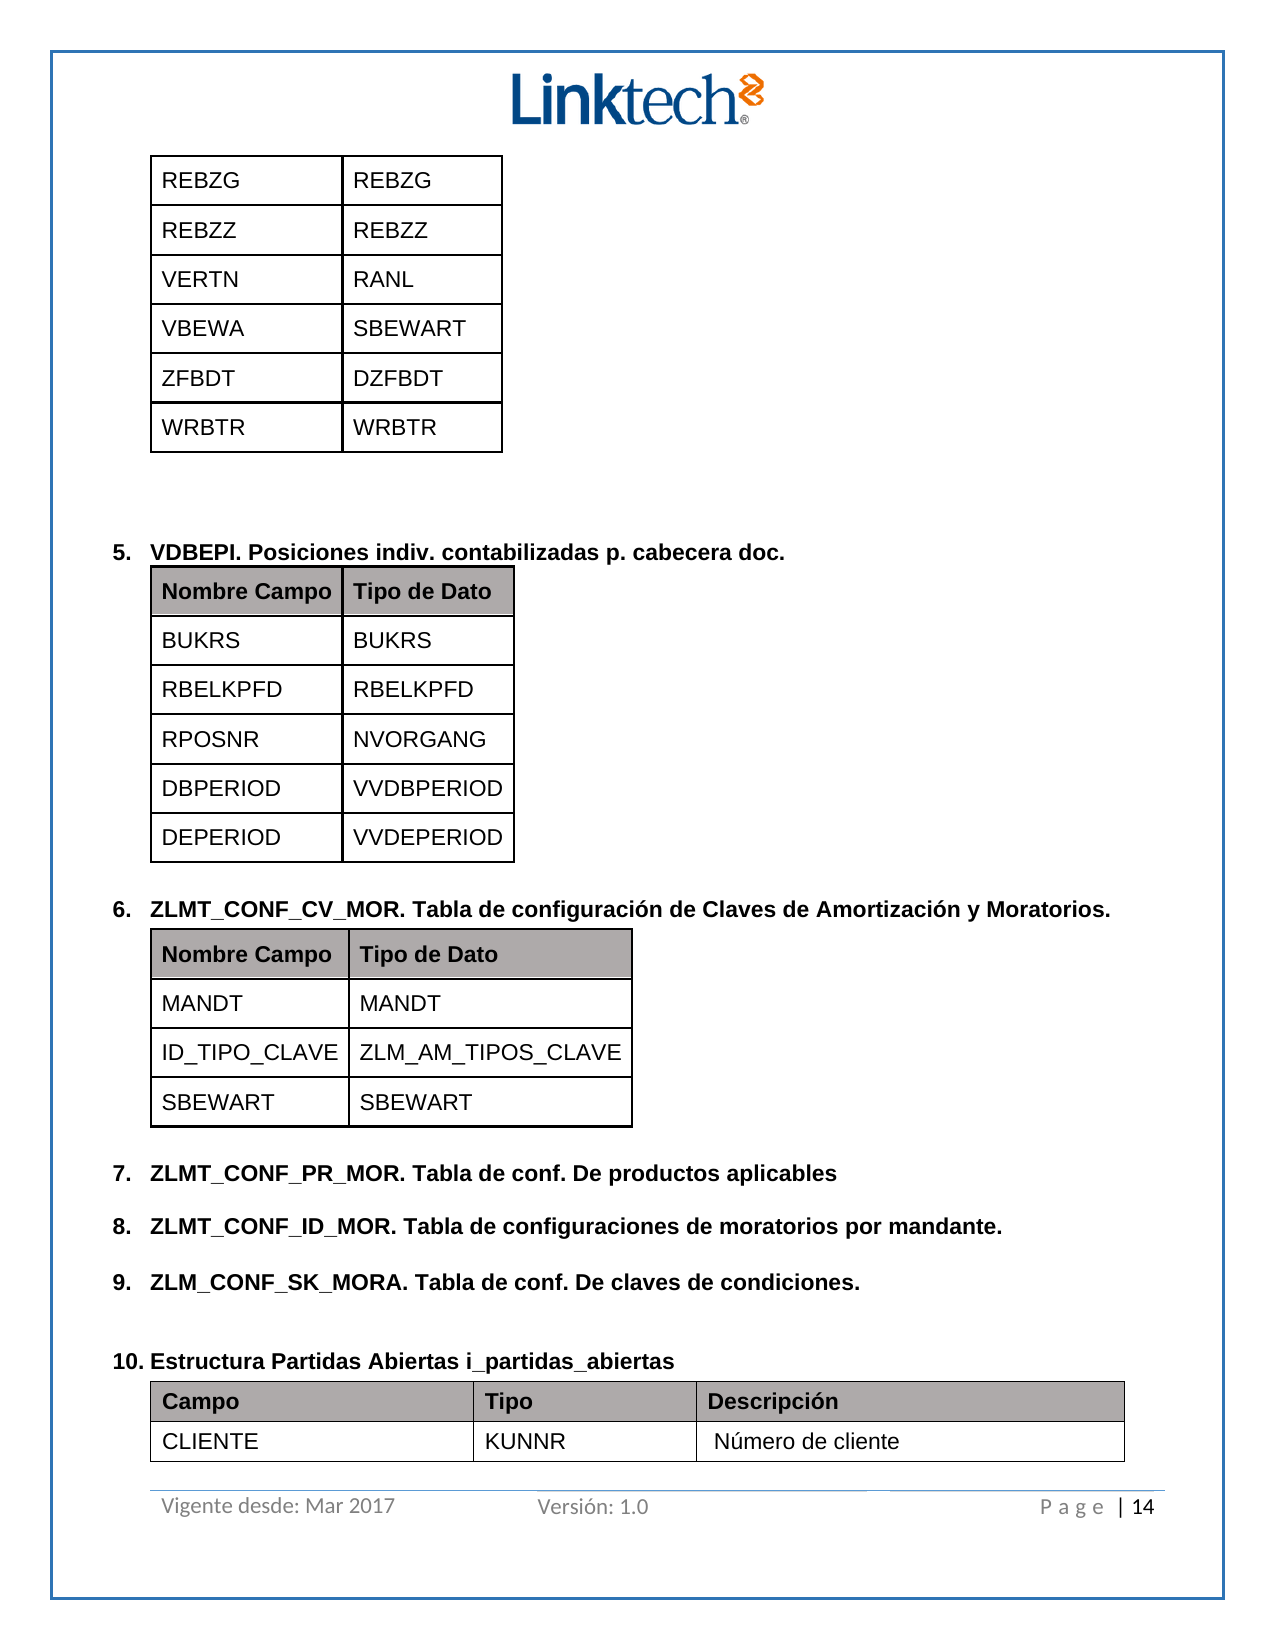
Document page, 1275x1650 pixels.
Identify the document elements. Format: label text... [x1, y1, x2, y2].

table_cell SBEWART [152, 1078, 348, 1125]
table_cell NVORGANG [344, 715, 513, 762]
table_cell VVDBPERIOD [344, 765, 513, 812]
table_cell VERTN [152, 256, 341, 303]
table_header Tipo de Dato [350, 930, 631, 977]
table_cell ID_TIPO_CLAVE [152, 1029, 348, 1076]
table_cell KUNNR [474, 1422, 696, 1461]
picture [507, 67, 764, 127]
table_header Nombre Campo [152, 568, 341, 614]
table_cell RANL [344, 256, 501, 303]
list Estructura Partidas Abiertas i_partidas_abiertas [112, 1348, 1125, 1375]
list ZLMT_CONF_PR_MOR. Tabla de conf. De productos aplicables [112, 1160, 1125, 1186]
list ZLMT_CONF_CV_MOR. Tabla de configuración de Claves de Amortización y Moratorios. [112, 896, 1125, 922]
table_cell SBEWART [344, 305, 501, 352]
table_cell REBZG [344, 157, 501, 204]
table_cell BUKRS [344, 617, 513, 664]
table_cell RBELKPFD [152, 666, 341, 713]
table_cell CLIENTE [151, 1422, 473, 1461]
list ZLM_CONF_SK_MORA. Tabla de conf. De claves de condiciones. [112, 1269, 1125, 1296]
table_header Descripción [697, 1382, 1124, 1421]
table_cell WRBTR [344, 404, 501, 451]
table_header Nombre Campo [152, 930, 348, 977]
table_header Tipo de Dato [344, 568, 513, 614]
table_cell REBZZ [344, 206, 501, 253]
table_cell MANDT [350, 980, 631, 1027]
table_cell MANDT [152, 980, 348, 1027]
table_cell DEPERIOD [152, 814, 341, 861]
table_cell RBELKPFD [344, 666, 513, 713]
table_cell RPOSNR [152, 715, 341, 762]
table_cell REBZZ [152, 206, 341, 253]
table_cell ZFBDT [152, 354, 341, 401]
list ZLMT_CONF_ID_MOR. Tabla de configuraciones de moratorios por mandante. [112, 1213, 1125, 1239]
table_cell DBPERIOD [152, 765, 341, 812]
table_cell VVDEPERIOD [344, 814, 513, 861]
list VDBEPI. Posiciones indiv. contabilizadas p. cabecera doc. [112, 539, 1125, 565]
table_cell VBEWA [152, 305, 341, 352]
table_cell WRBTR [152, 404, 341, 451]
table_cell REBZG [152, 157, 341, 204]
table_cell SBEWART [350, 1078, 631, 1125]
table_cell BUKRS [152, 617, 341, 664]
table_header Tipo [474, 1382, 696, 1421]
table_cell ZLM_AM_TIPOS_CLAVE [350, 1029, 631, 1076]
table_header Campo [151, 1382, 473, 1421]
table_cell DZFBDT [344, 354, 501, 401]
table_cell Número de cliente [697, 1422, 1124, 1461]
